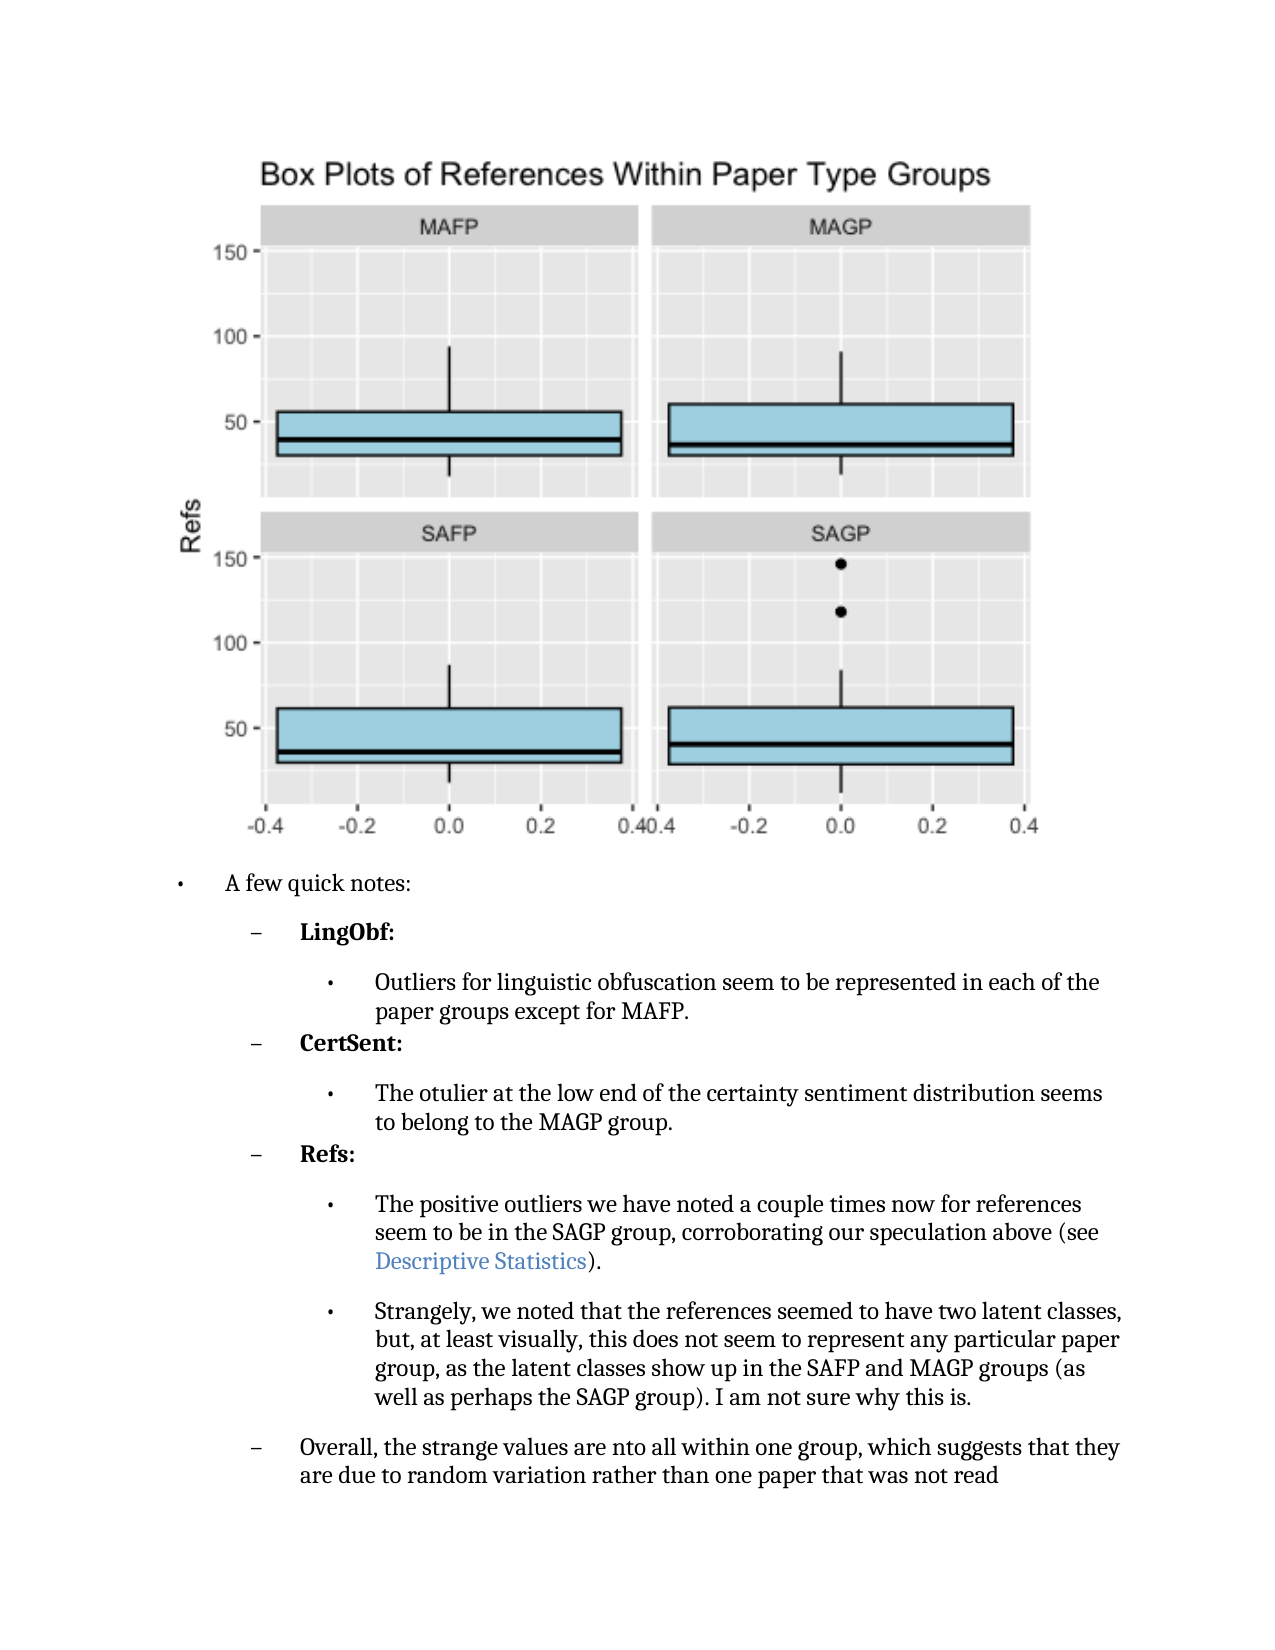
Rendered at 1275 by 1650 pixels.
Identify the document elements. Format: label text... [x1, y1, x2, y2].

list Refs: [250, 1140, 1125, 1169]
list Outliers for linguistic obfuscation seem to be represented in each of the paper groups except for MAFP. [325, 968, 1125, 1025]
list The otulier at the low end of the certainty sentiment distribution seems to belong to the MAGP group. [325, 1079, 1125, 1136]
picture [168, 150, 1044, 850]
list The positive outliers we have noted a couple times now for references seem to be in the SAGP group, corroborating our speculation above (see Descriptive Statistics). [325, 1189, 1125, 1276]
list A few quick notes: [175, 869, 1125, 897]
list CertSent: [250, 1029, 1125, 1058]
list LingObf: [250, 918, 1125, 947]
